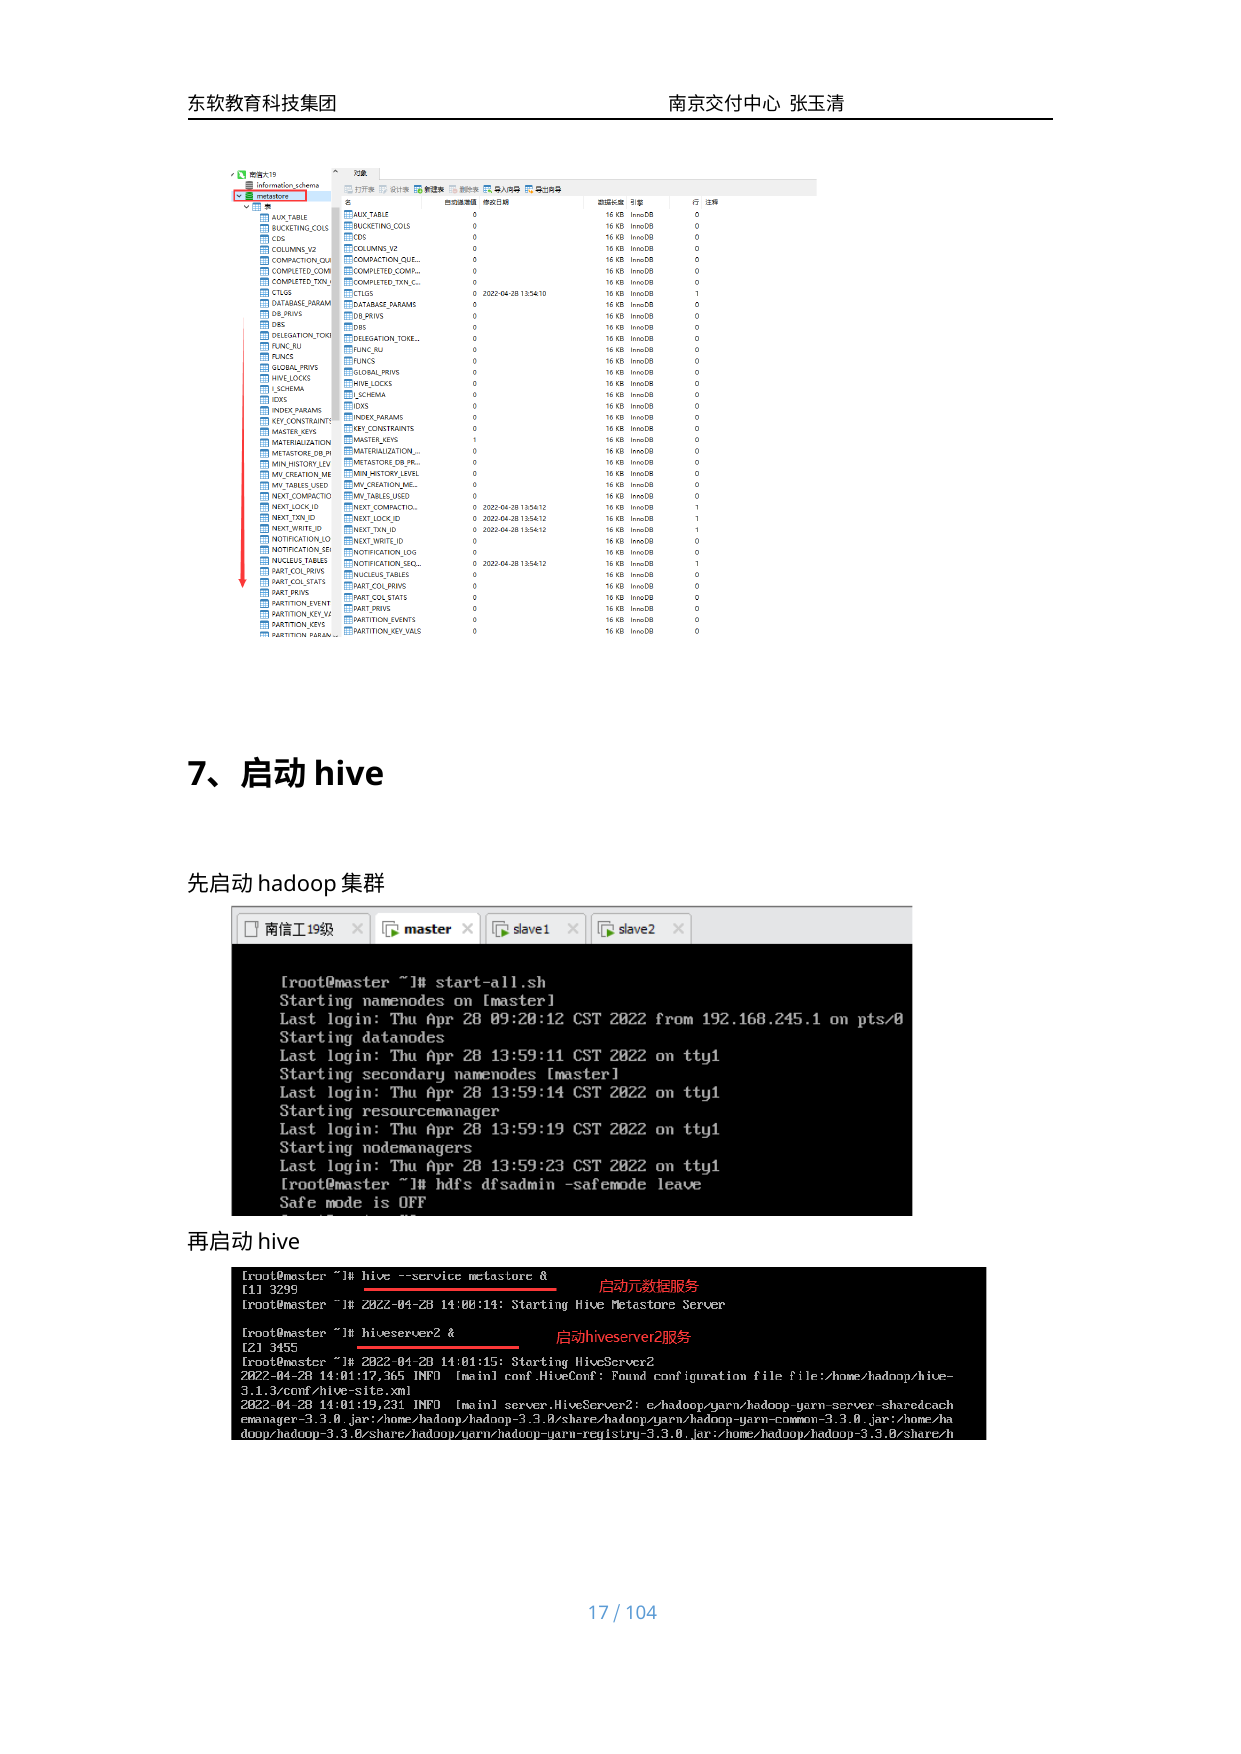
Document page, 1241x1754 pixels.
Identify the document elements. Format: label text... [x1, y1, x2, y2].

text 再启动hive [187, 1223, 1053, 1256]
picture [231, 168, 817, 637]
picture [231, 1267, 987, 1440]
picture [231, 905, 913, 1216]
subtitle 7、启动hive [187, 738, 1053, 803]
text 先启动hadoop集群 [187, 866, 1053, 898]
